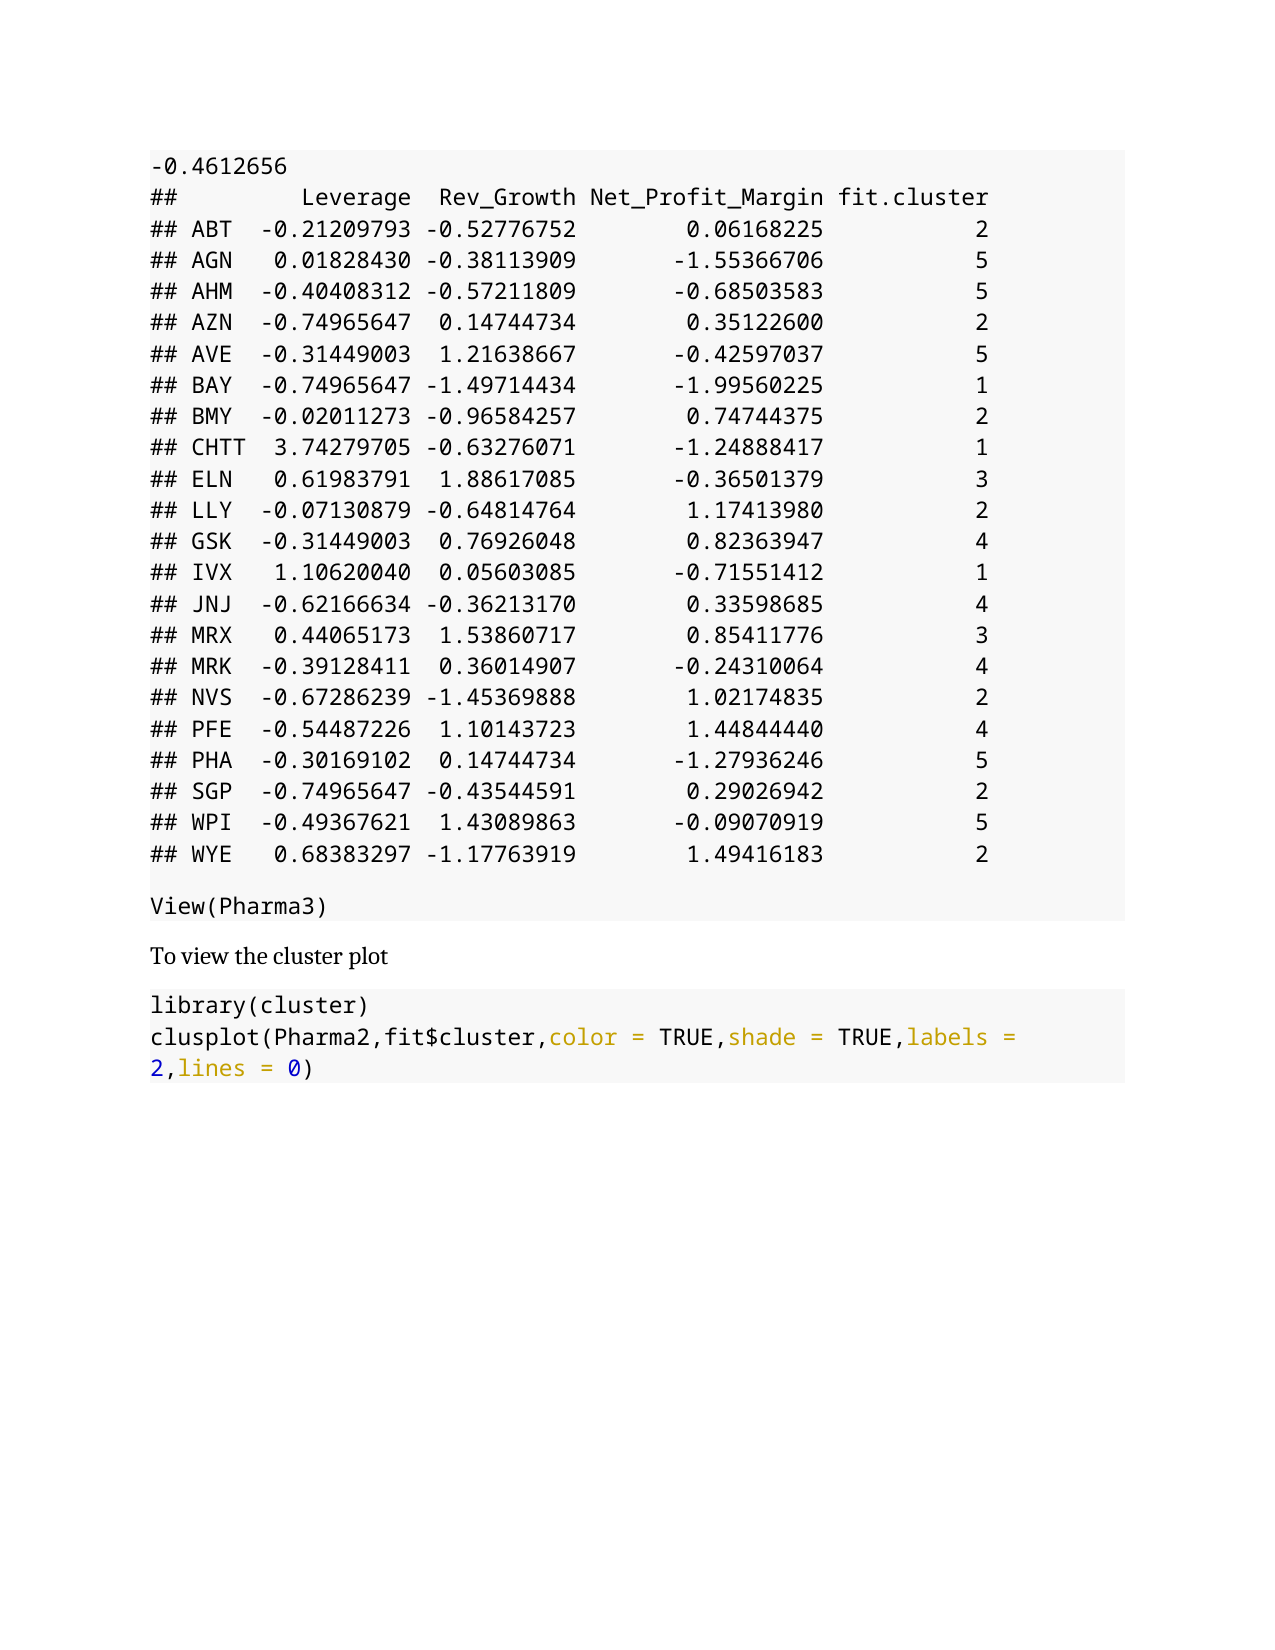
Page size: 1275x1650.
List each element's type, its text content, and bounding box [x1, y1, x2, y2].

text library(cluster) clusplot(Pharma2,fit$cluster,color = TRUE,shade = TRUE,labels = 2,lines = 0) [315, 989, 1125, 1083]
text To view the cluster plot [150, 942, 1125, 970]
text View(Pharma3) [150, 889, 1125, 921]
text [150, 150, 1125, 869]
